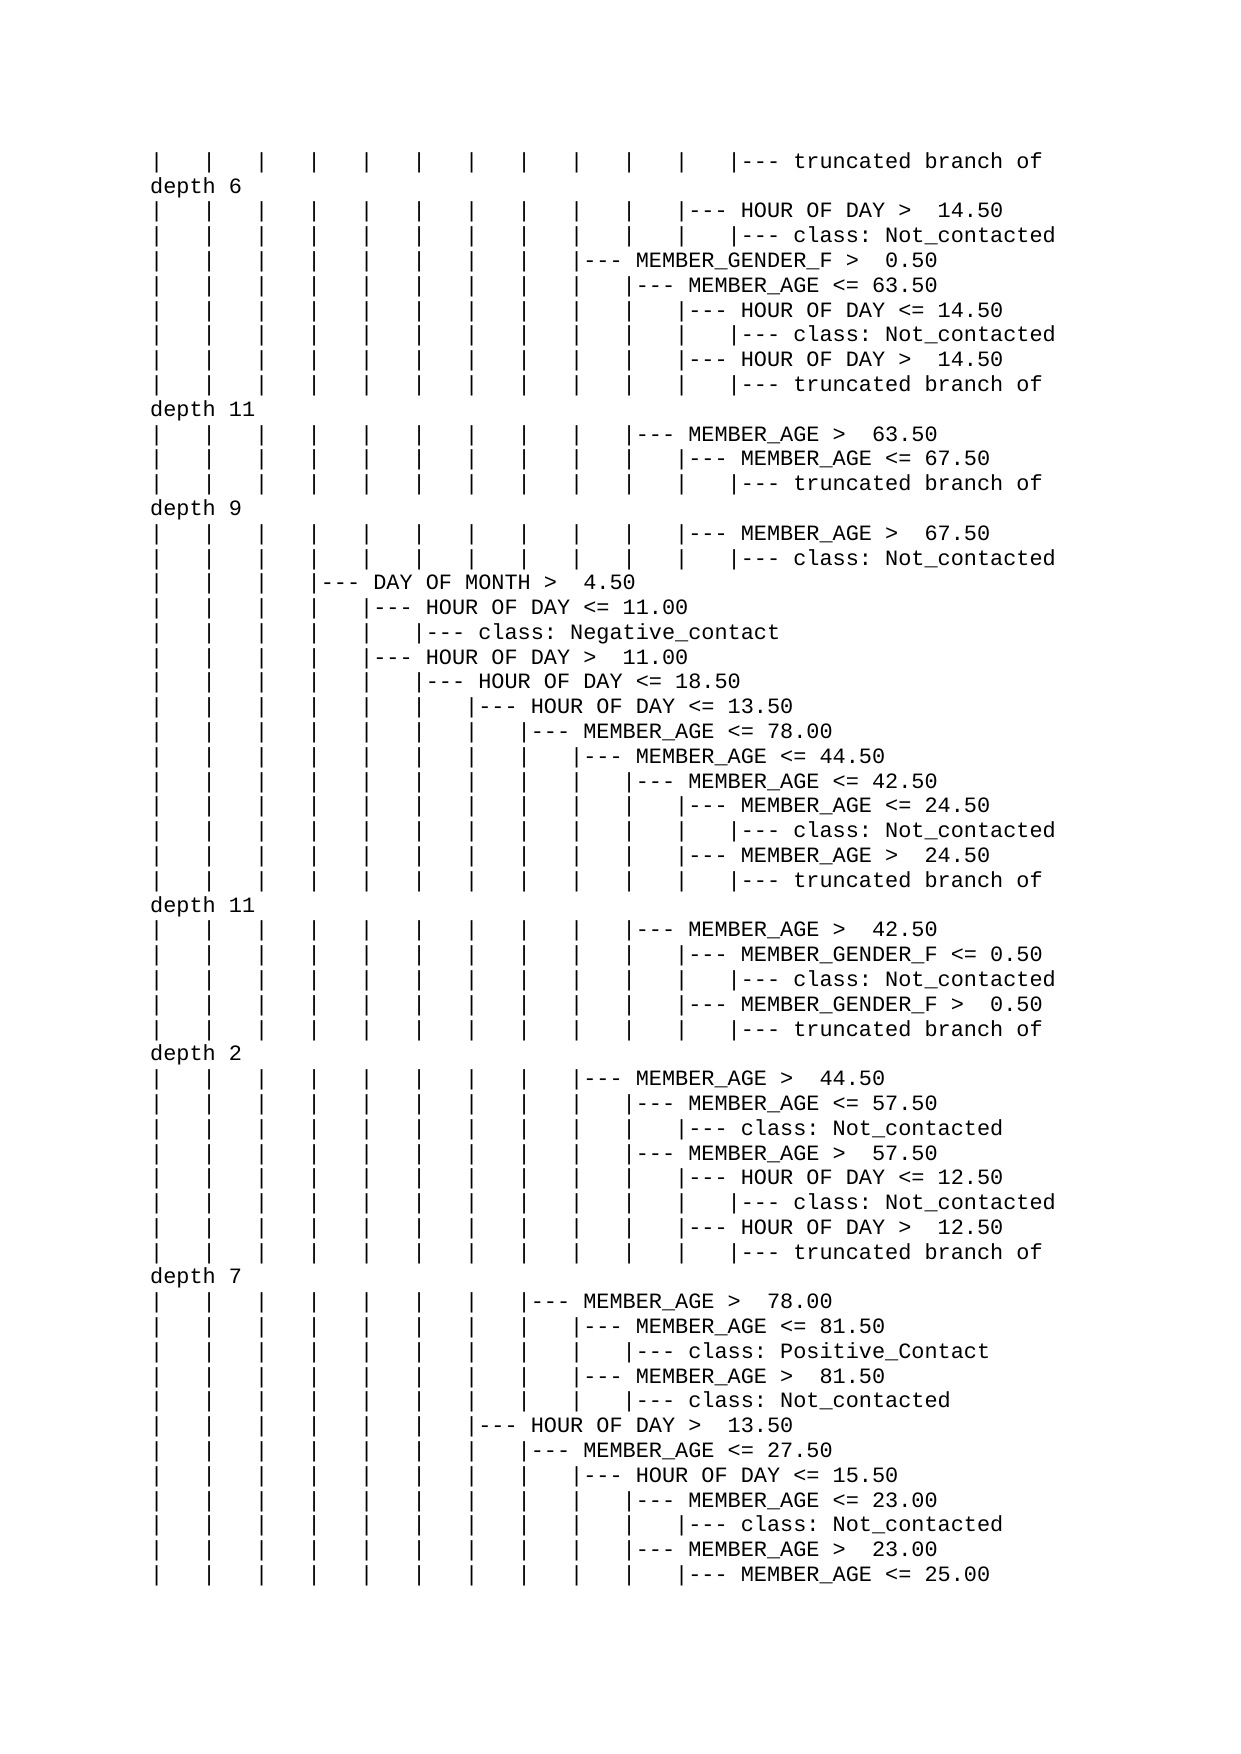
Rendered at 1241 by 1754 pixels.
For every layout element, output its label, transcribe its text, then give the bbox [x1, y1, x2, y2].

text | | | | | | | | | | | |--- truncated branch of depth 9 [150, 472, 1090, 522]
text | | | | | | | | |--- MEMBER_AGE <= 81.50 [150, 1315, 1090, 1340]
text | | | | | | | | | |--- MEMBER_AGE <= 63.50 [150, 274, 1090, 299]
text | | | | | | | | | | | |--- class: Not_contacted [150, 323, 1090, 348]
text | | | |--- DAY OF MONTH > 4.50 [150, 571, 1090, 596]
text | | | | | | | | | |--- MEMBER_AGE <= 57.50 [150, 1092, 1090, 1117]
text | | | | | | | | | | |--- MEMBER_AGE > 24.50 [150, 844, 1090, 869]
text | | | | | | | | | | |--- class: Not_contacted [150, 1117, 1090, 1142]
text | | | | | | | | | | | |--- truncated branch of depth 11 [150, 373, 1090, 423]
text | | | | | | | | | | |--- HOUR OF DAY <= 14.50 [150, 299, 1090, 323]
text | | | | | | | | | | |--- MEMBER_AGE <= 67.50 [150, 447, 1090, 472]
text | | | | | | | | | |--- MEMBER_AGE > 63.50 [150, 423, 1090, 447]
text | | | | | | | | | |--- class: Not_contacted [150, 1389, 1090, 1414]
text | | | | | | | | | | |--- MEMBER_AGE > 67.50 [150, 522, 1090, 547]
text | | | | | | | | |--- MEMBER_AGE > 44.50 [150, 1067, 1090, 1092]
text | | | | | | | | | | | |--- class: Not_contacted [150, 1191, 1090, 1216]
text | | | | | | | | | |--- MEMBER_AGE <= 42.50 [150, 770, 1090, 794]
text | | | | | | | | | | |--- MEMBER_GENDER_F > 0.50 [150, 993, 1090, 1018]
text | | | | | |--- class: Negative_contact [150, 621, 1090, 646]
text | | | | | | | | | | |--- HOUR OF DAY <= 12.50 [150, 1166, 1090, 1191]
text | | | | | | | | | | | |--- class: Not_contacted [150, 224, 1090, 249]
text | | | | | | | | | | |--- HOUR OF DAY > 12.50 [150, 1216, 1090, 1241]
text | | | | | | | | |--- MEMBER_AGE > 81.50 [150, 1365, 1090, 1389]
text | | | | | |--- HOUR OF DAY <= 18.50 [150, 671, 1090, 695]
text | | | | | | | | | | | |--- truncated branch of depth 2 [150, 1018, 1090, 1067]
text | | | | | | | | | |--- MEMBER_AGE <= 23.00 [150, 1489, 1090, 1513]
text | | | | | | | | | | |--- MEMBER_GENDER_F <= 0.50 [150, 943, 1090, 968]
text | | | | | | | | | | | |--- truncated branch of depth 11 [150, 869, 1090, 918]
text | | | | | | | | | |--- MEMBER_AGE > 42.50 [150, 918, 1090, 943]
text | | | | |--- HOUR OF DAY <= 11.00 [150, 596, 1090, 621]
text | | | | | | | | | | | |--- class: Not_contacted [150, 547, 1090, 571]
text | | | | | | | | | |--- class: Positive_Contact [150, 1340, 1090, 1365]
text | | | | | | | | |--- MEMBER_AGE <= 44.50 [150, 745, 1090, 770]
text | | | | | | | |--- MEMBER_AGE > 78.00 [150, 1290, 1090, 1315]
text | | | | | | |--- HOUR OF DAY <= 13.50 [150, 695, 1090, 720]
text | | | | | | | | | | |--- MEMBER_AGE <= 24.50 [150, 794, 1090, 819]
text | | | | | | | |--- MEMBER_AGE <= 78.00 [150, 720, 1090, 745]
text | | | | | | | | |--- HOUR OF DAY <= 15.50 [150, 1464, 1090, 1489]
text | | | | | | | | |--- MEMBER_GENDER_F > 0.50 [150, 249, 1090, 274]
text | | | | | | | | | | |--- MEMBER_AGE <= 25.00 [150, 1563, 1090, 1588]
text | | | | | | | | | | |--- HOUR OF DAY > 14.50 [150, 348, 1090, 373]
text | | | | | | | | | |--- MEMBER_AGE > 57.50 [150, 1142, 1090, 1166]
text | | | | | | | | | | | |--- truncated branch of depth 7 [150, 1241, 1090, 1290]
text | | | | | | | | | | |--- HOUR OF DAY > 14.50 [150, 199, 1090, 224]
text | | | | |--- HOUR OF DAY > 11.00 [150, 646, 1090, 671]
text | | | | | | |--- HOUR OF DAY > 13.50 [150, 1414, 1090, 1439]
text | | | | | | | | | |--- MEMBER_AGE > 23.00 [150, 1538, 1090, 1563]
text | | | | | | | | | | | |--- class: Not_contacted [150, 968, 1090, 993]
text | | | | | | | | | | | |--- class: Not_contacted [150, 819, 1090, 844]
text | | | | | | | | | | |--- class: Not_contacted [150, 1513, 1090, 1538]
text | | | | | | | |--- MEMBER_AGE <= 27.50 [150, 1439, 1090, 1464]
text | | | | | | | | | | | |--- truncated branch of depth 6 [150, 150, 1090, 199]
